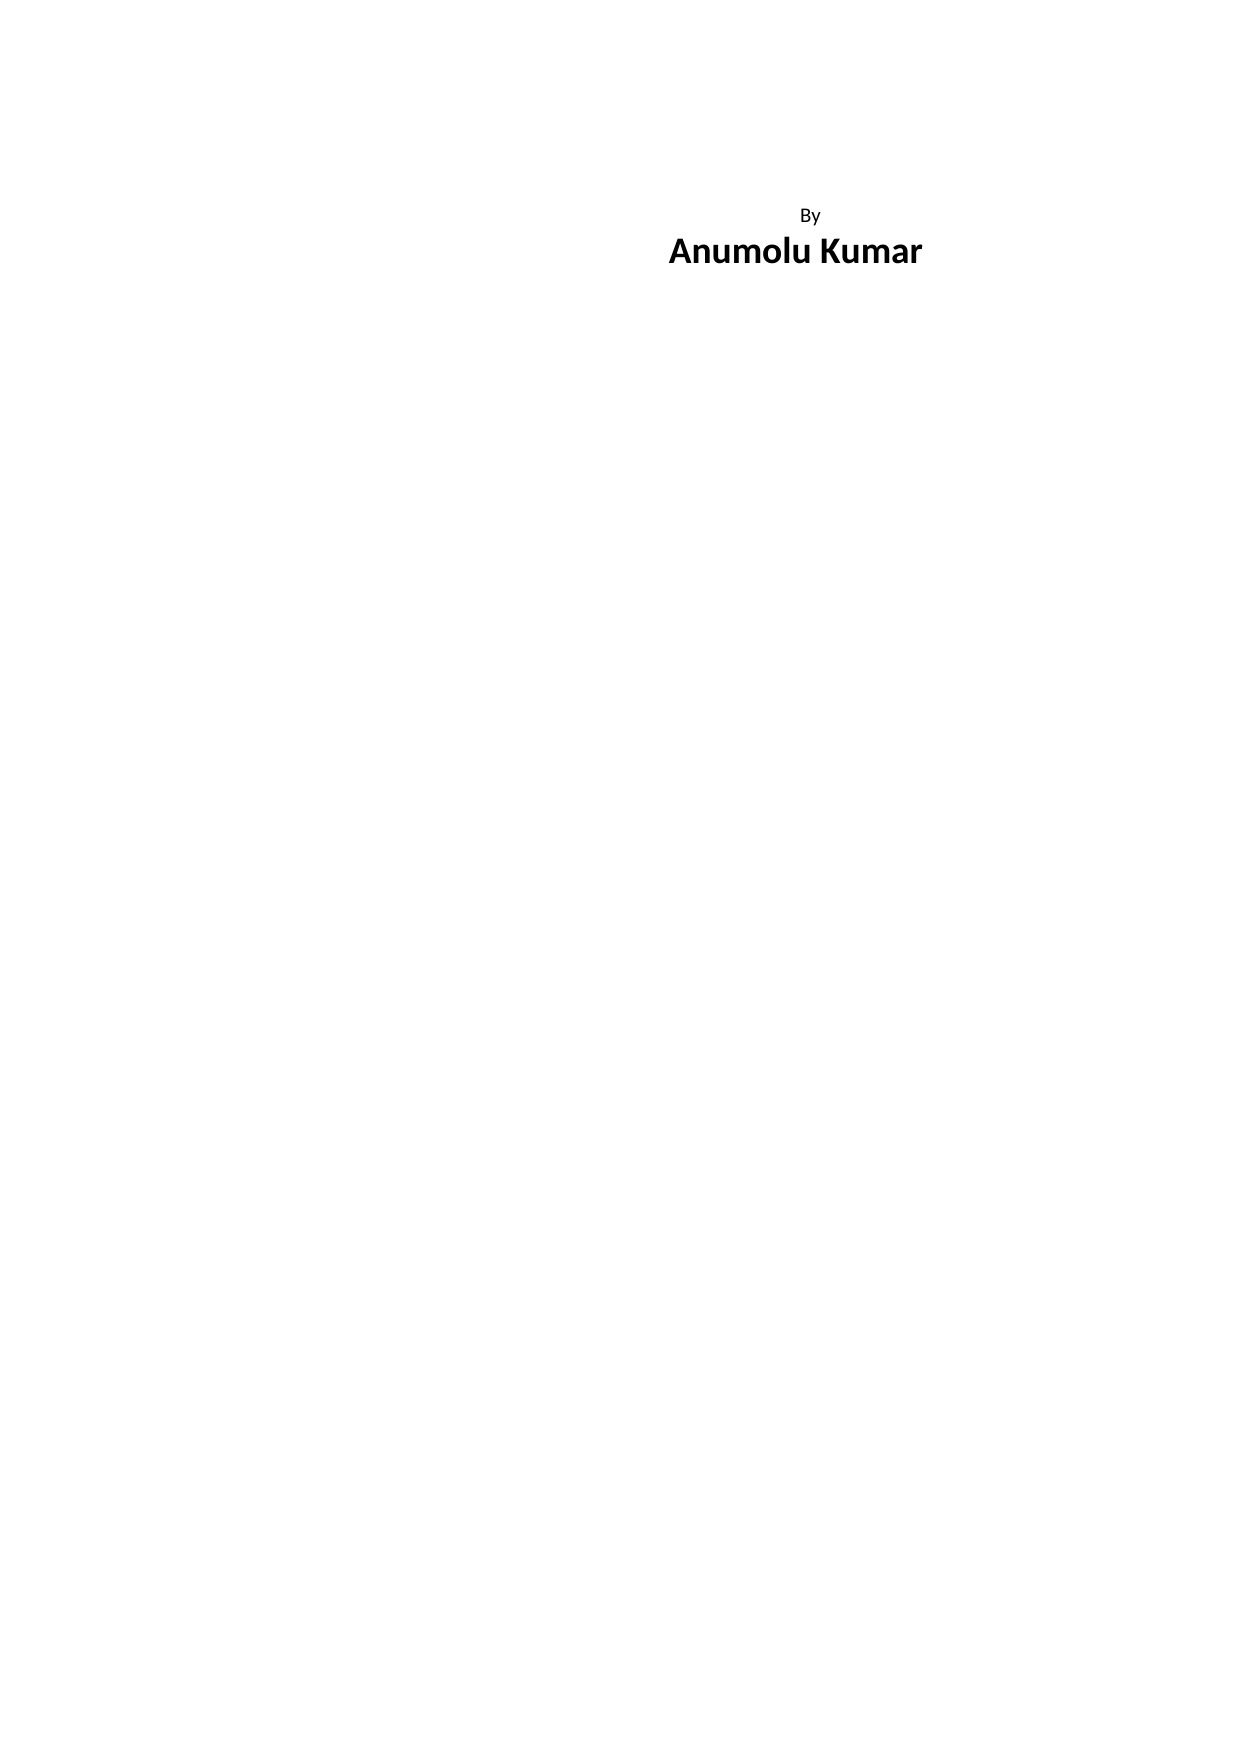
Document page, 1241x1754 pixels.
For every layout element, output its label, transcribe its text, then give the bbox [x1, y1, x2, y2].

text Anumolu Kumar [625, 227, 1053, 273]
text By [756, 202, 1053, 227]
